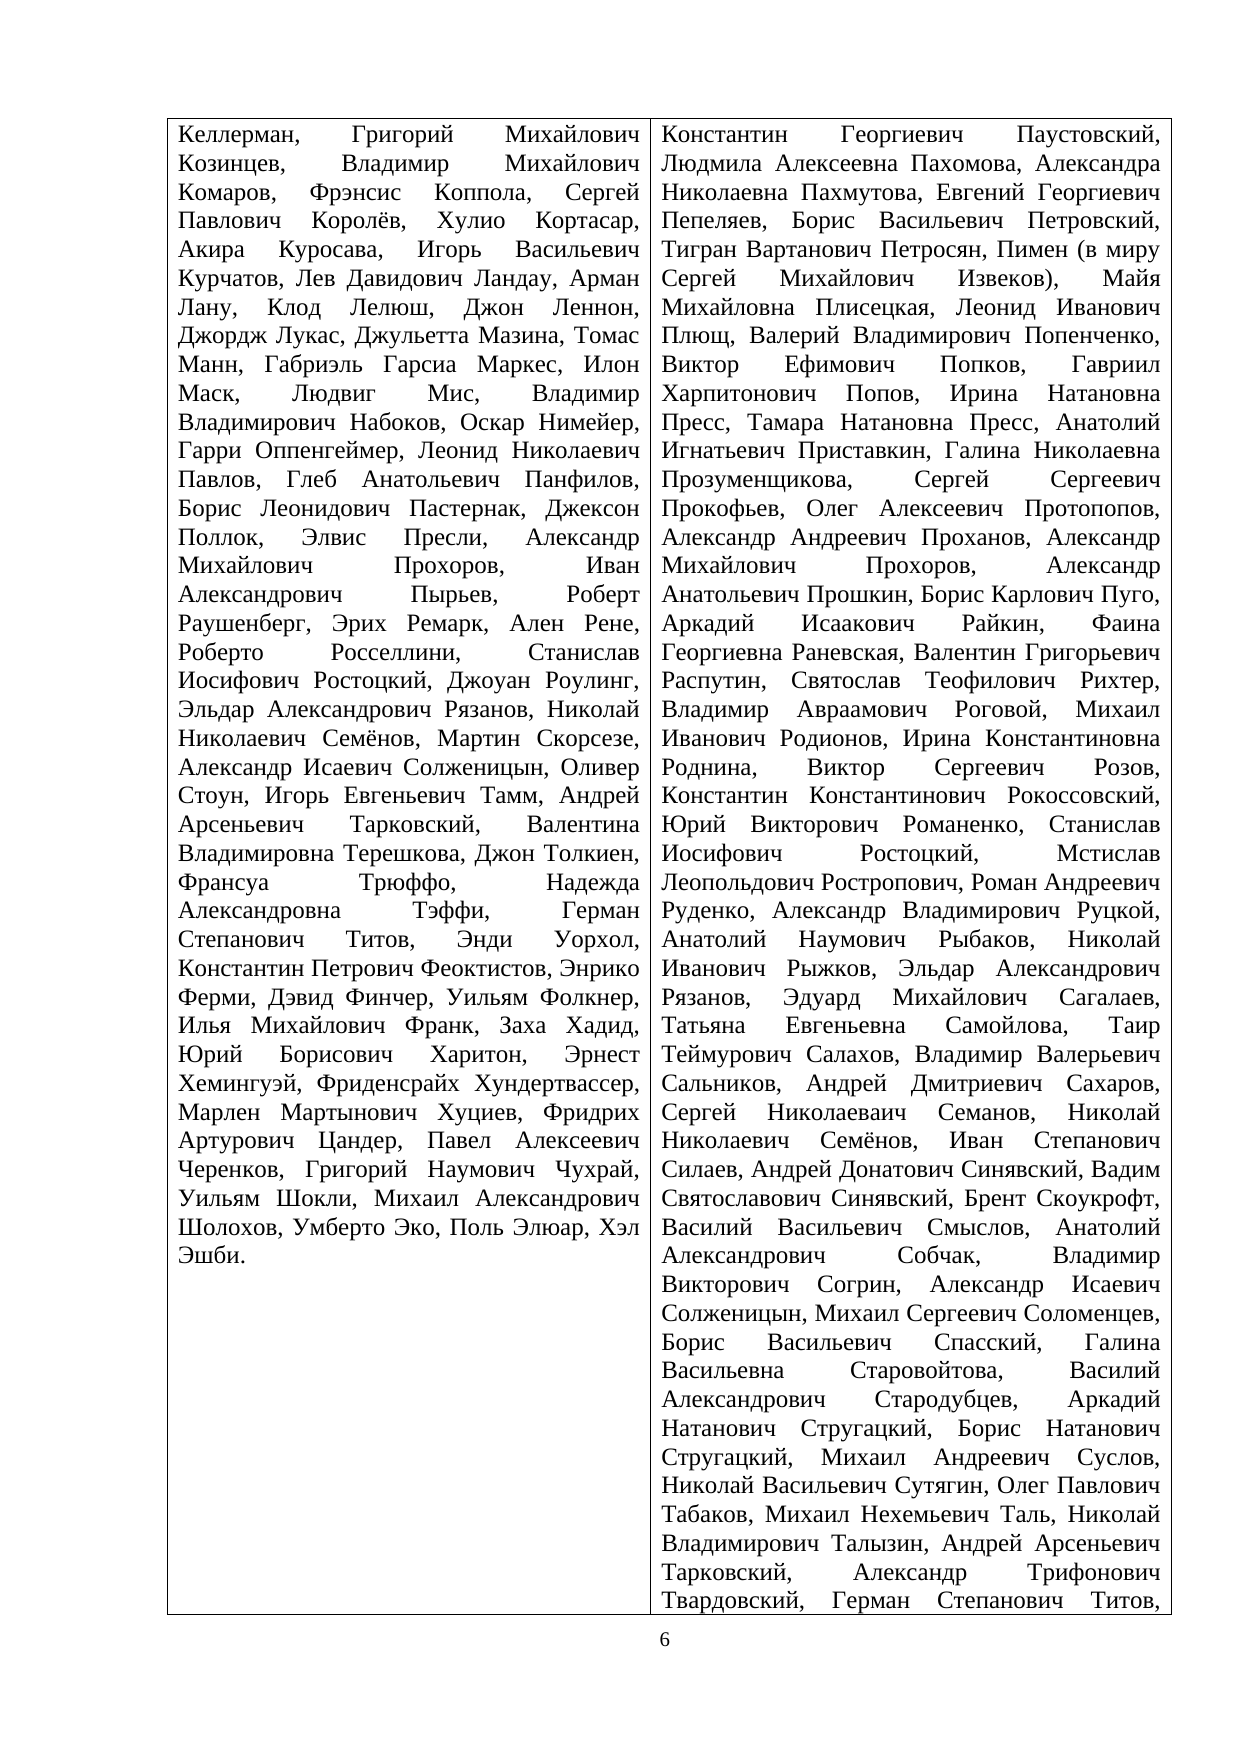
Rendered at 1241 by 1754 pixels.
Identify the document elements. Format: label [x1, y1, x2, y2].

table_cell [168, 119, 650, 1614]
table_cell [651, 119, 1171, 1614]
